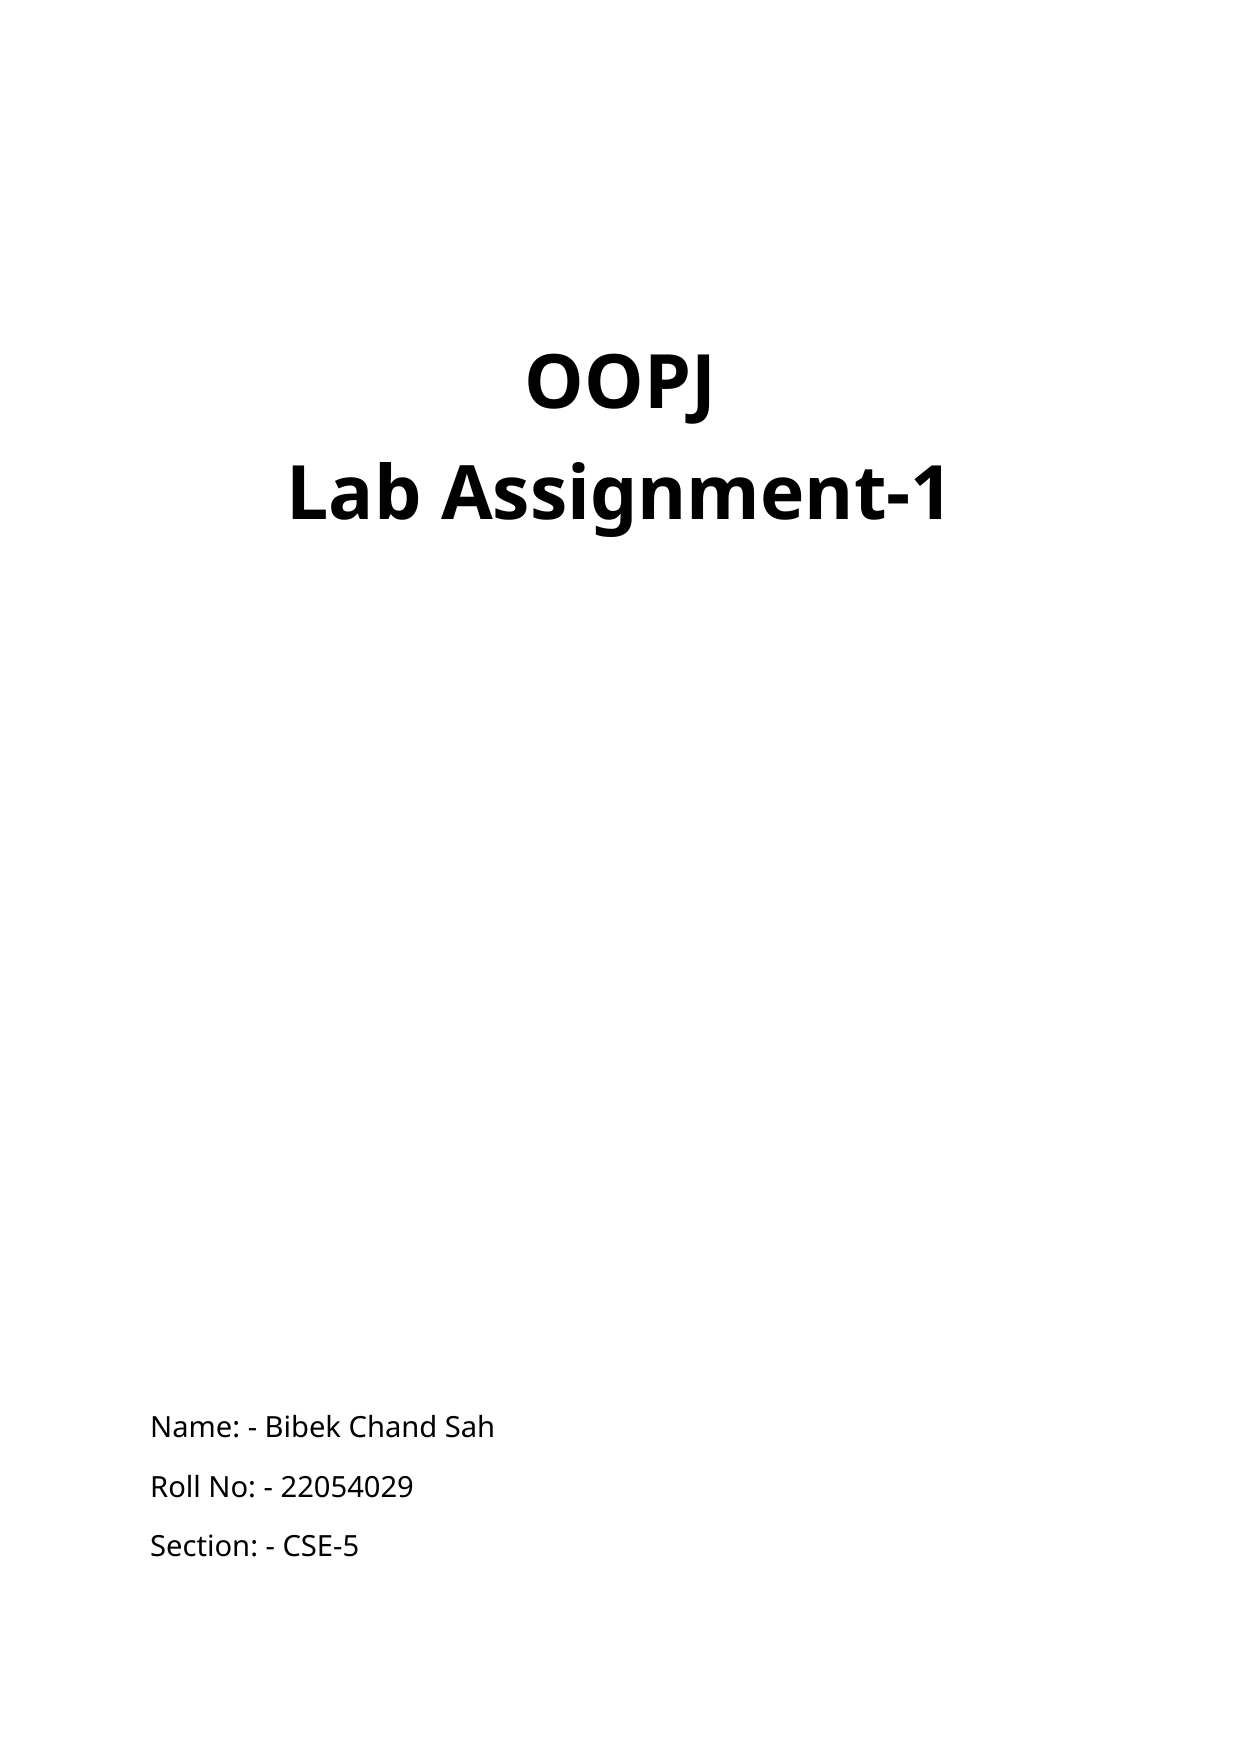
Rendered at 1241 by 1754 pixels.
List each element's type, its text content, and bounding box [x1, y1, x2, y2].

text OOPJ [150, 329, 1090, 431]
text Section: - CSE-5 [150, 1525, 1090, 1565]
text Roll No: - 22054029 [150, 1466, 1090, 1506]
text Name: - Bibek Chand Sah [150, 1406, 1090, 1446]
text Lab Assignment-1 [150, 439, 1090, 541]
